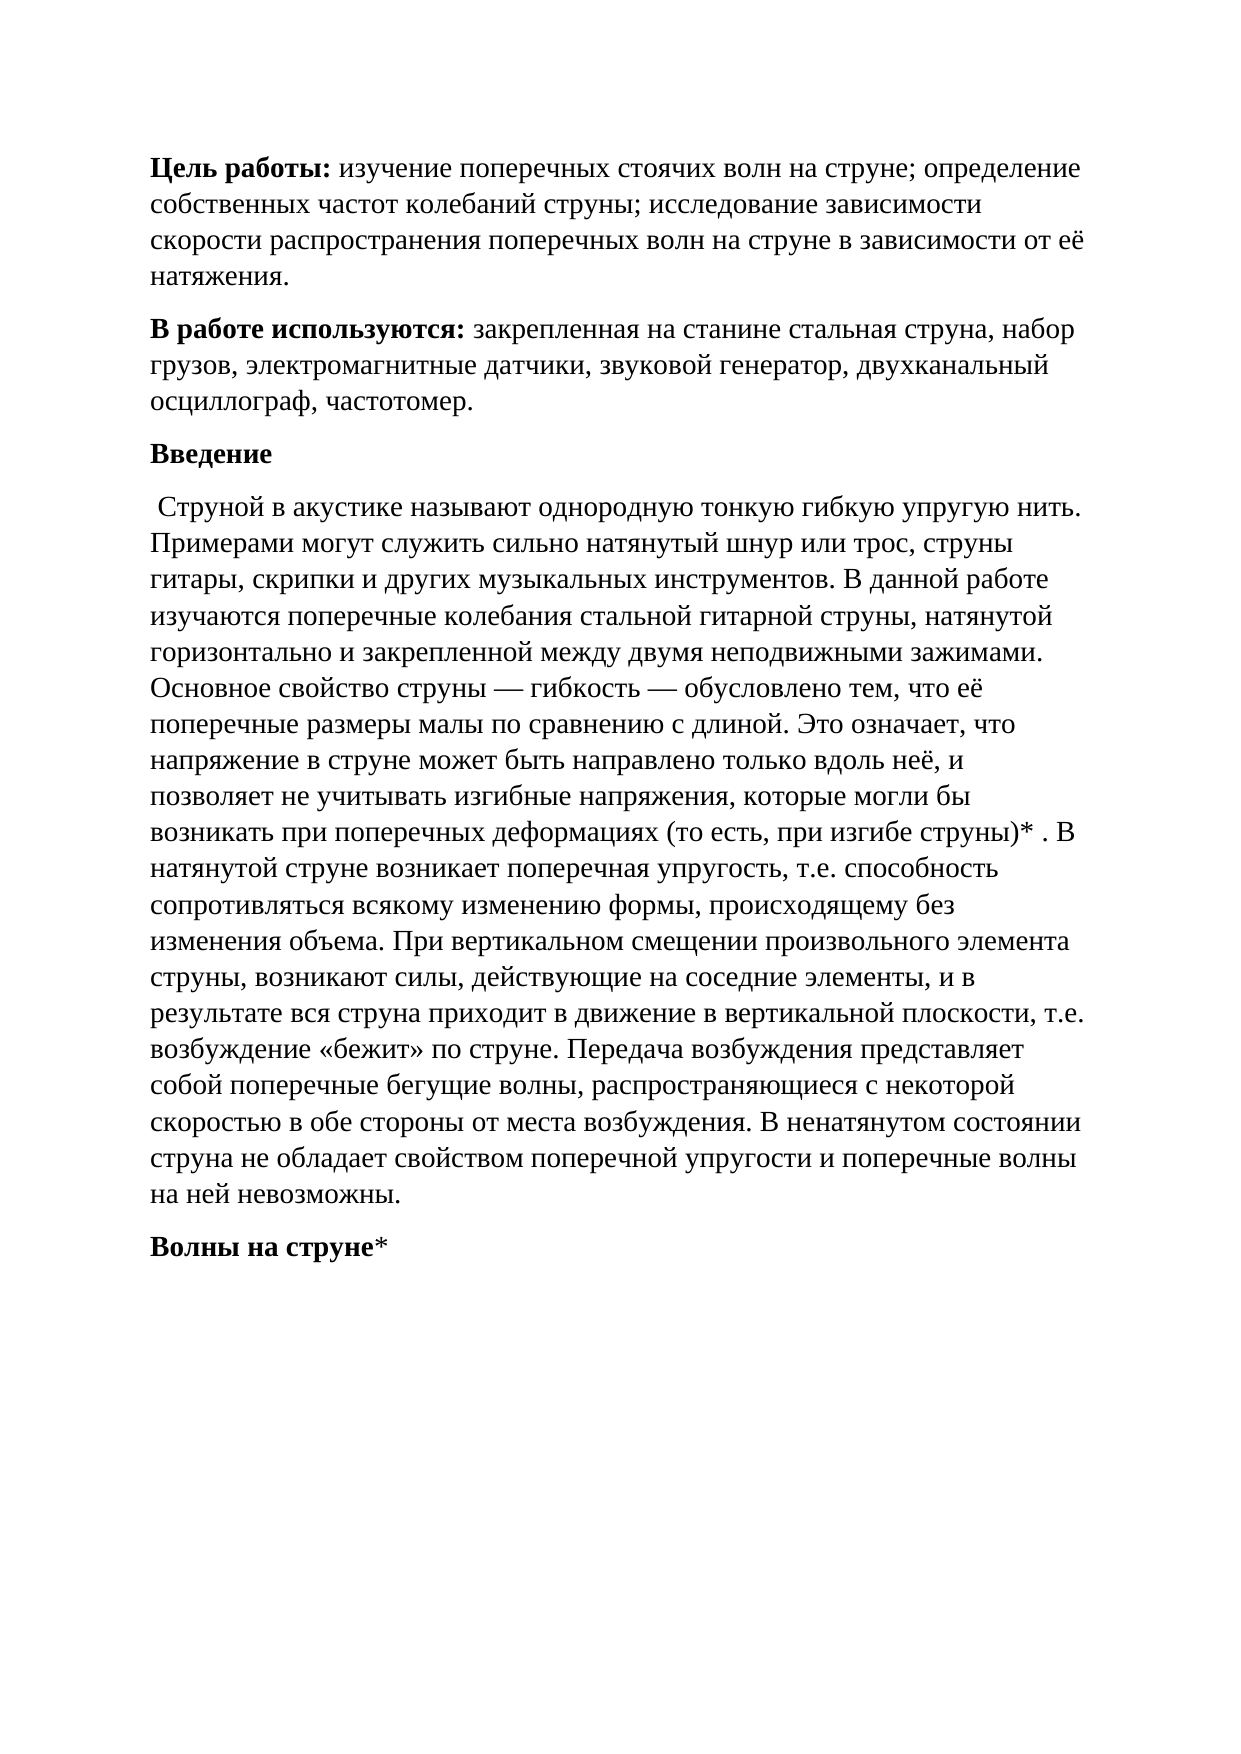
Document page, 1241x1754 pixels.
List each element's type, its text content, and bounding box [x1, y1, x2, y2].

text В работе используются: закрепленная на станине стальная струна, набор грузов, электромагнитные датчики, звуковой генератор, двухканальный осциллограф, частотомер. [150, 311, 1090, 417]
text Введение [150, 436, 1090, 470]
text Волны на струне* [150, 1229, 1090, 1262]
text Струной в акустике называют однородную тонкую гибкую упругую нить. Примерами могут служить сильно натянутый шнур или трос, струны гитары, скрипки и других музыкальных инструментов. В данной работе изучаются поперечные колебания стальной гитарной струны, натянутой горизонтально и закрепленной между двумя неподвижными зажимами. Основное свойство струны — гибкость — обусловлено тем, что её поперечные размеры малы по сравнению с длиной. Это означает, что напряжение в струне может быть направлено только вдоль неё, и позволяет не учитывать изгибные напряжения, которые могли бы возникать при поперечных деформациях (то есть, при изгибе струны)* . В натянутой струне возникает поперечная упругость, т.е. способность сопротивляться всякому изменению формы, происходящему без изменения объема. При вертикальном смещении произвольного элемента струны, возникают силы, действующие на соседние элементы, и в результате вся струна приходит в движение в вертикальной плоскости, т.е. возбуждение «бежит» по струне. Передача возбуждения представляет собой поперечные бегущие волны, распространяющиеся с некоторой скоростью в обе стороны от места возбуждения. В ненатянутом состоянии струна не обладает свойством поперечной упругости и поперечные волны на ней невозможны. [150, 489, 1090, 1209]
text Цель работы: изучение поперечных стоячих волн на струне; определение собственных частот колебаний струны; исследование зависимости скорости распространения поперечных волн на струне в зависимости от её натяжения. [150, 150, 1090, 292]
